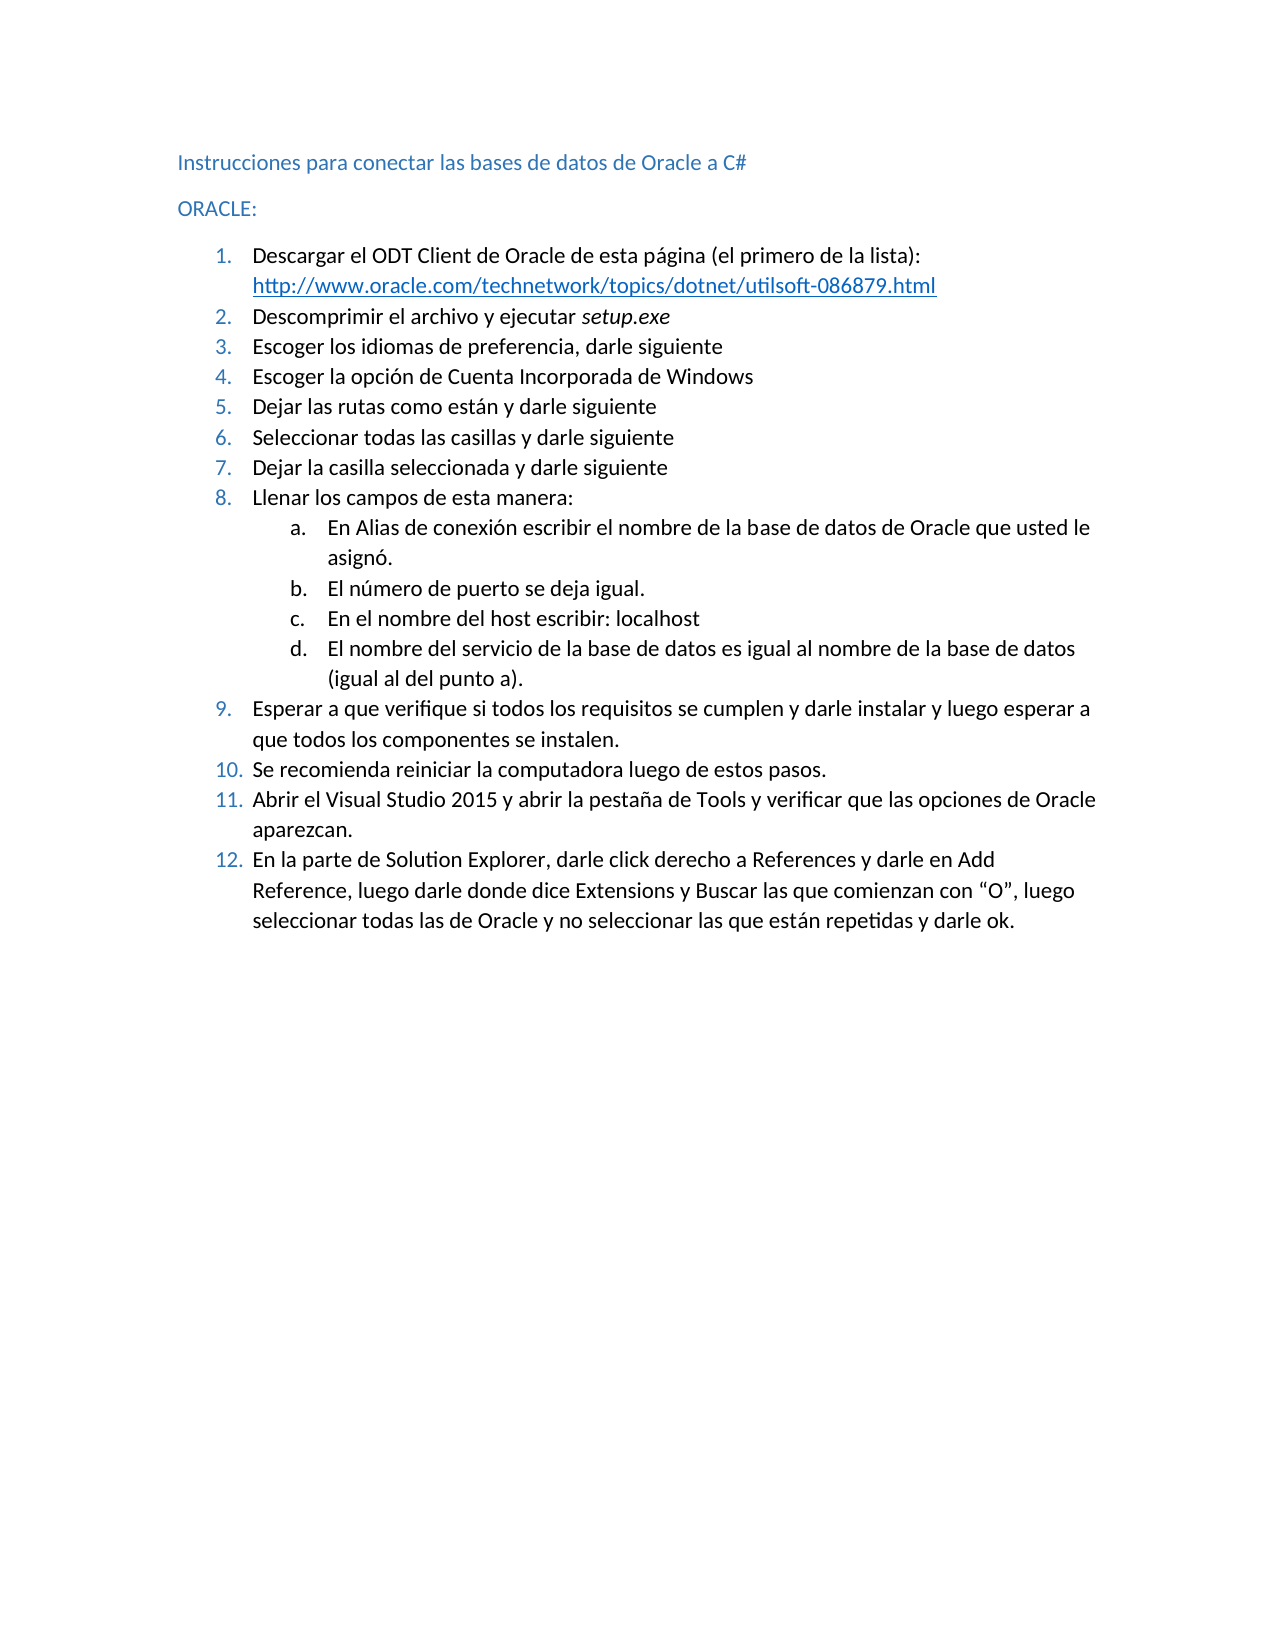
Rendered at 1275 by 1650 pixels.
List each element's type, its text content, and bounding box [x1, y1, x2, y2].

list Dejar la casilla seleccionada y darle siguiente [215, 453, 1098, 481]
text Instrucciones para conectar las bases de datos de Oracle a C# [177, 148, 1098, 176]
list En el nombre del host escribir: localhost [290, 604, 1098, 632]
list Llenar los campos de esta manera: [215, 483, 1098, 511]
list El nombre del servicio de la base de datos es igual al nombre de la base de datos (igual al del punto a). [290, 634, 1098, 692]
list Descargar el ODT Client de Oracle de esta página (el primero de la lista): http://www.oracle.com/technetwork/topics/dotnet/utilsoft-086879.html [215, 241, 1098, 299]
list Esperar a que verifique si todos los requisitos se cumplen y darle instalar y luego esperar a que todos los componentes se instalen. [215, 694, 1098, 753]
list Descomprimir el archivo y ejecutar setup.exe [215, 302, 1098, 330]
list En Alias de conexión escribir el nombre de la base de datos de Oracle que usted le asignó. [290, 513, 1098, 571]
list Seleccionar todas las casillas y darle siguiente [215, 423, 1098, 451]
list Abrir el Visual Studio 2015 y abrir la pestaña de Tools y verificar que las opciones de Oracle aparezcan. [215, 785, 1098, 843]
list El número de puerto se deja igual. [290, 574, 1098, 602]
list En la parte de Solution Explorer, darle click derecho a References y darle en Add Reference, luego darle donde dice Extensions y Buscar las que comienzan con “O”, luego seleccionar todas las de Oracle y no seleccionar las que están repetidas y darle ok. [215, 846, 1098, 934]
list Escoger la opción de Cuenta Incorporada de Windows [215, 362, 1098, 390]
list Escoger los idiomas de preferencia, darle siguiente [215, 332, 1098, 360]
list Se recomienda reiniciar la computadora luego de estos pasos. [215, 755, 1098, 783]
list Dejar las rutas como están y darle siguiente [215, 392, 1098, 420]
text ORACLE: [177, 194, 1098, 222]
